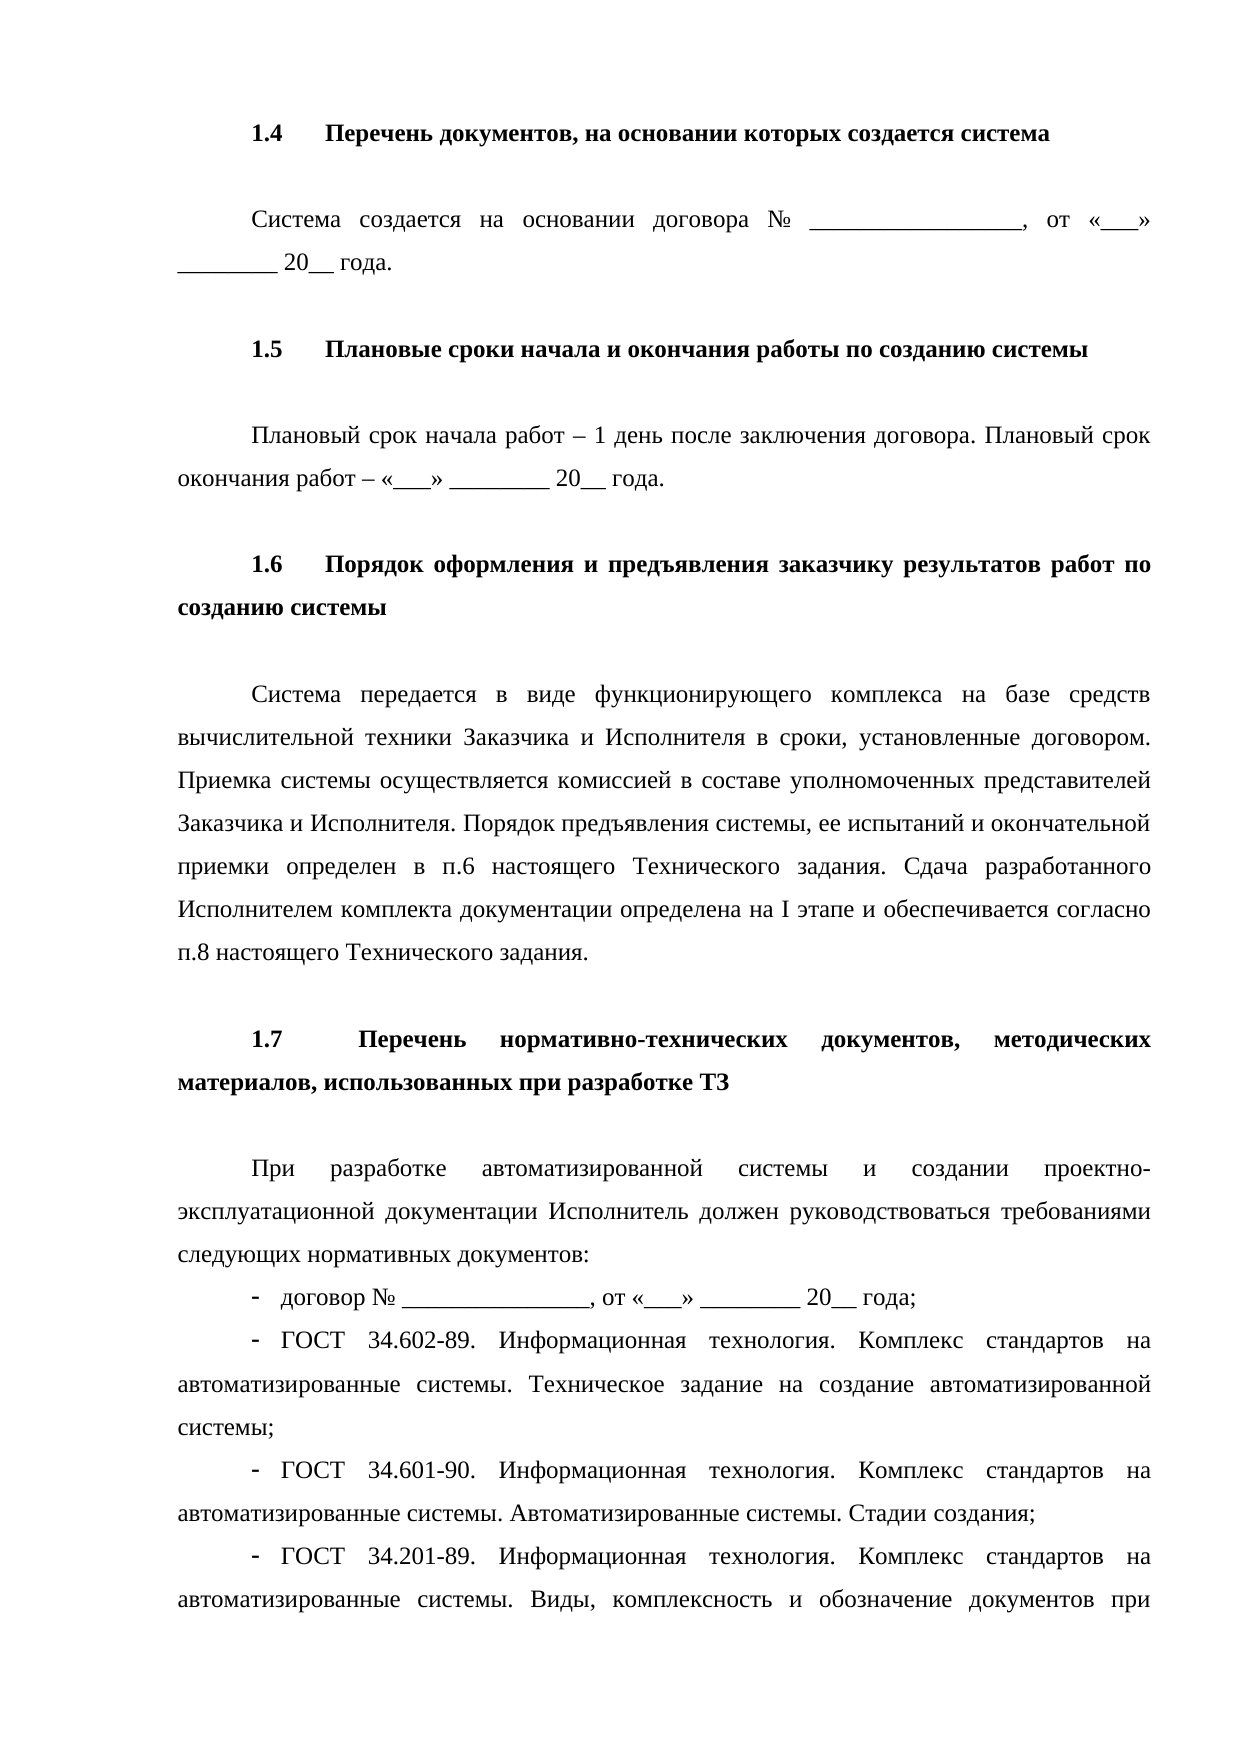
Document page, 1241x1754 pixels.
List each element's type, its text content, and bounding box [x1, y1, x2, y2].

list ГОСТ 34.602-89. Информационная технология. Комплекс стандартов на автоматизированные системы. Техническое задание на создание автоматизированной системы; [177, 1326, 1152, 1441]
text Система передается в виде функционирующего комплекса на базе средств вычислительной техники Заказчика и Исполнителя в сроки, установленные договором. Приемка системы осуществляется комиссией в составе уполномоченных представителей Заказчика и Исполнителя. Порядок предъявления системы, ее испытаний и окончательной приемки определен в п.6 настоящего Технического задания. Сдача разработанного Исполнителем комплекта документации определена на I этапе и обеспечивается согласно п.8 настоящего Технического задания. [177, 679, 1152, 966]
text Плановый срок начала работ – 1 день после заключения договора. Плановый срок окончания работ – «___» ________ 20__ года. [177, 420, 1152, 492]
text Система создается на основании договора № _________________, от «___» ________ 20__ года. [177, 204, 1152, 276]
list договор № _______________, от «___» ________ 20__ года; [177, 1282, 1152, 1311]
list ГОСТ 34.601-90. Информационная технология. Комплекс стандартов на автоматизированные системы. Автоматизированные системы. Стадии создания; [177, 1455, 1152, 1527]
list Перечень документов, на основании которых создается система [177, 118, 1152, 147]
list Перечень нормативно-технических документов, методических материалов, использованных при разработке ТЗ [177, 1024, 1152, 1096]
text При разработке автоматизированной системы и создании проектно-эксплуатационной документации Исполнитель должен руководствоваться требованиями следующих нормативных документов: [177, 1153, 1152, 1268]
list Плановые сроки начала и окончания работы по созданию системы [177, 334, 1152, 362]
list Порядок оформления и предъявления заказчику результатов работ по созданию системы [177, 549, 1152, 621]
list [177, 1541, 1152, 1613]
